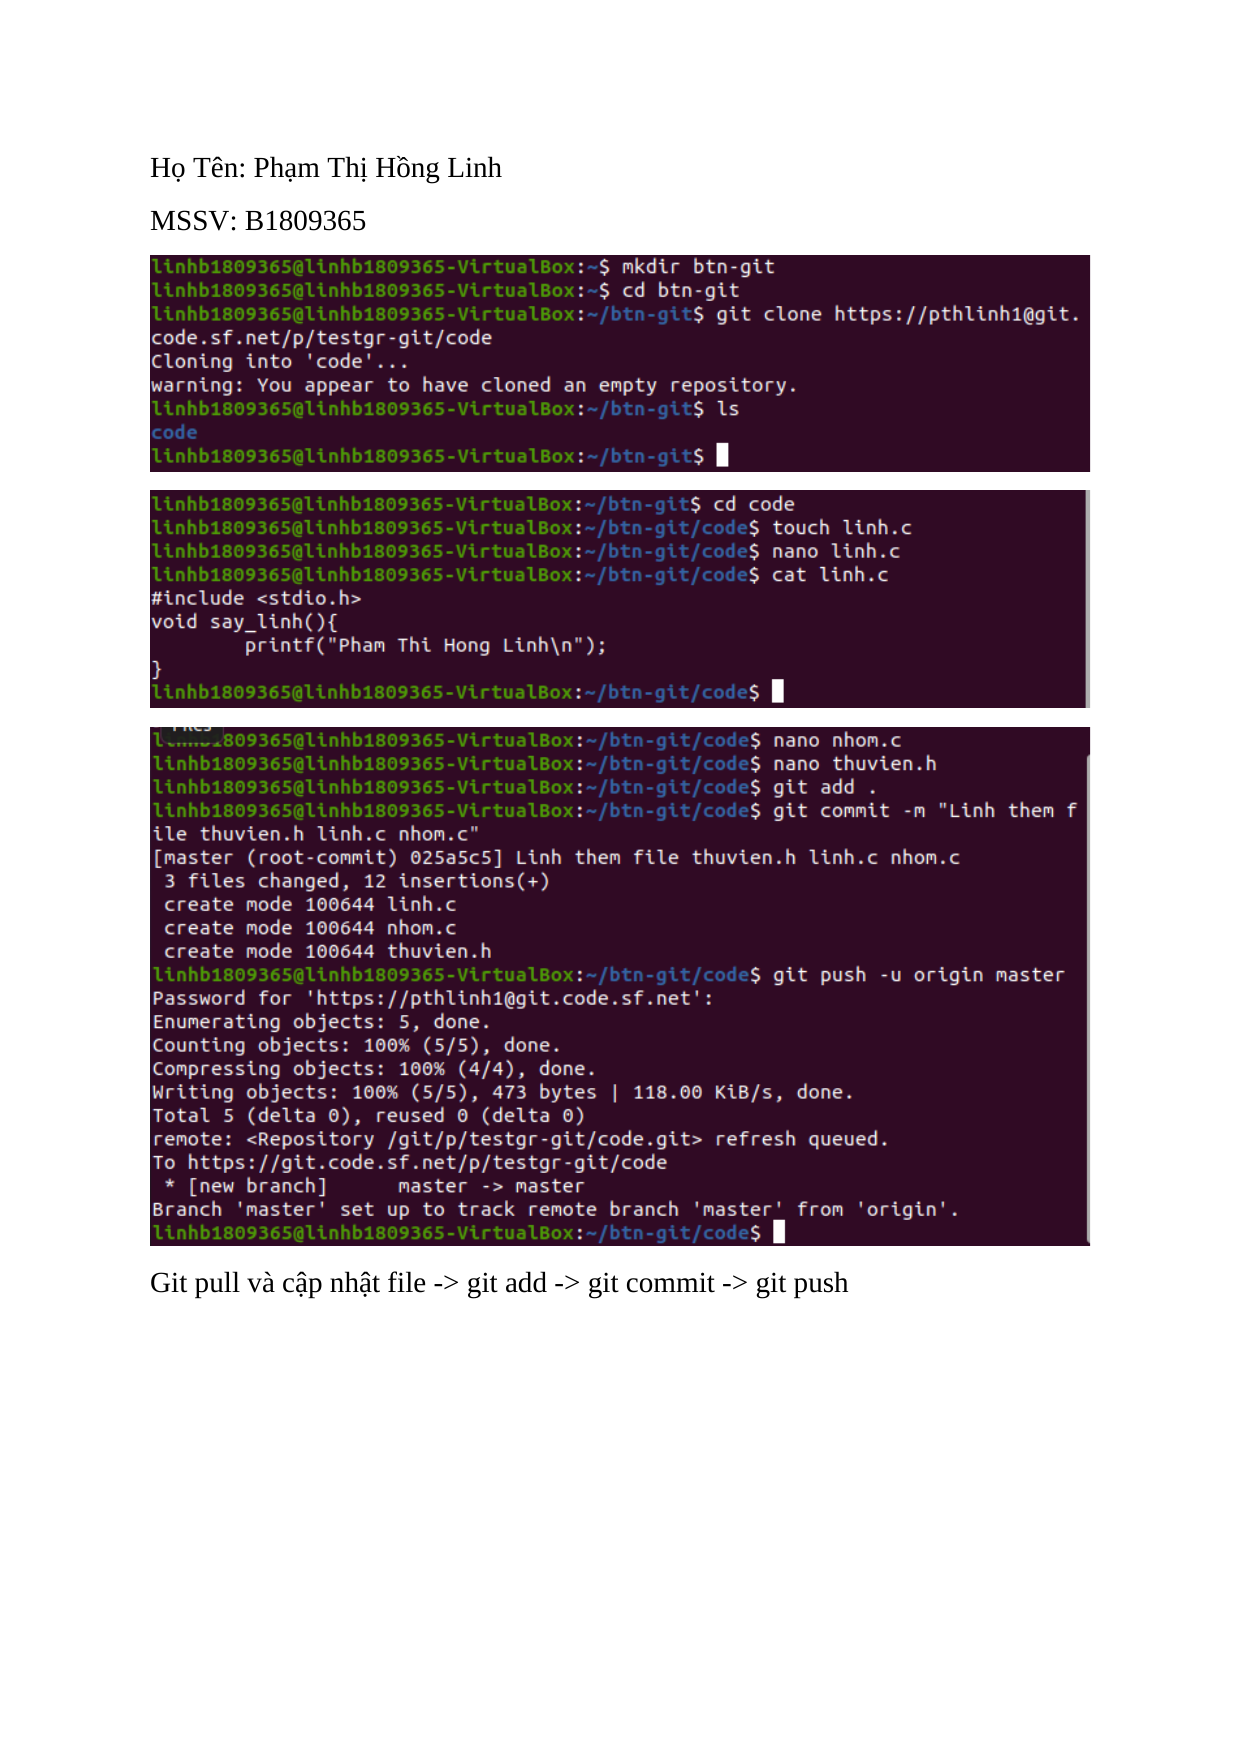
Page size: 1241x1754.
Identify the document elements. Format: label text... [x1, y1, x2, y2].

picture [150, 490, 1091, 708]
picture [150, 727, 1091, 1246]
text Git pull và cập nhật file -> git add -> git commit -> git push [150, 1265, 1090, 1299]
picture [150, 255, 1091, 472]
text MSSV: B1809365 [150, 203, 1090, 236]
text Họ Tên: Phạm Thị Hồng Linh [150, 150, 1090, 183]
